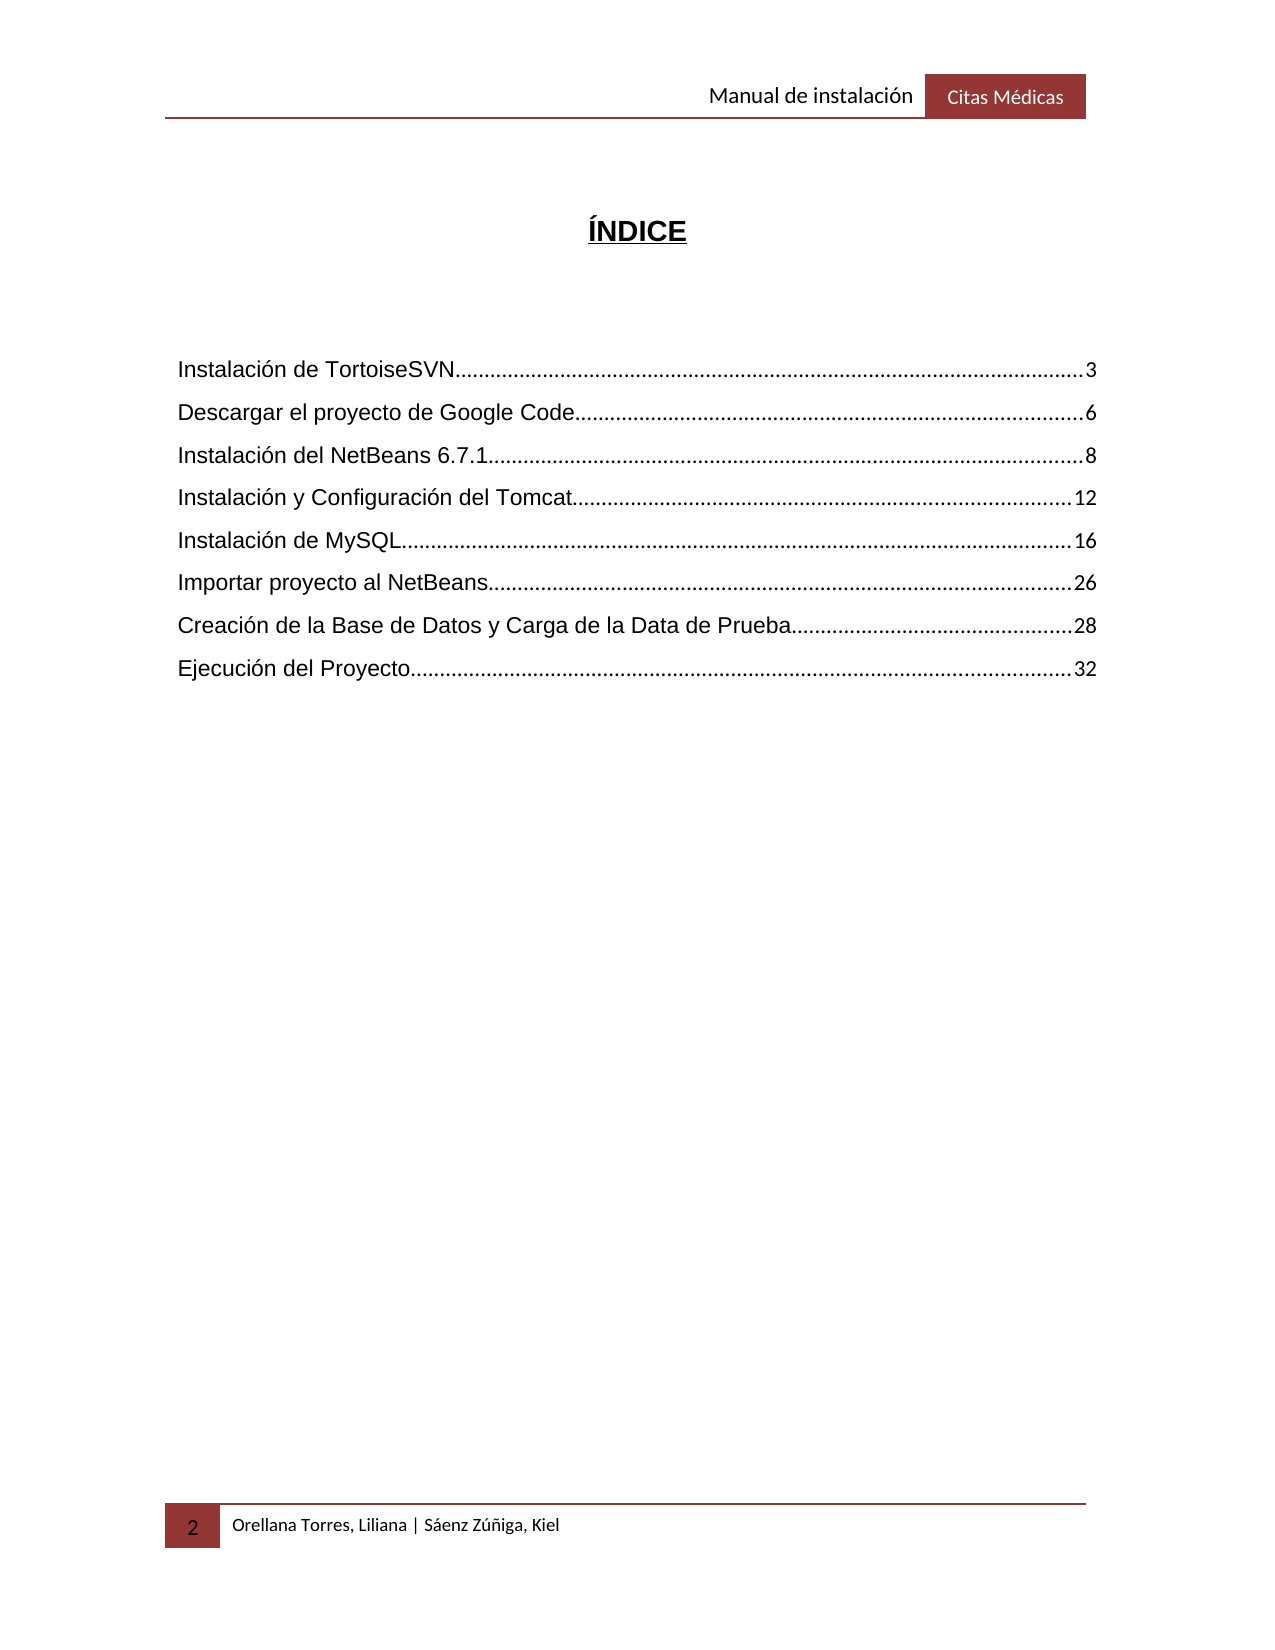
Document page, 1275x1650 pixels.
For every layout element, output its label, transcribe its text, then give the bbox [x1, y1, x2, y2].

text Creación de la Base de Datos y Carga de la Data de Prueba 28 [177, 611, 1098, 639]
text Descargar el proyecto de Google Code 6 [177, 398, 1098, 426]
text ÍNDICE [177, 214, 1098, 247]
text Ejecución del Proyecto 32 [177, 654, 1098, 682]
text Importar proyecto al NetBeans 26 [177, 568, 1098, 597]
text Instalación y Configuración del Tomcat 12 [177, 483, 1098, 511]
text Instalación de TortoiseSVN 3 [177, 356, 1098, 383]
text Instalación de MySQL 16 [177, 526, 1098, 554]
text Instalación del NetBeans 6.7.1 8 [177, 441, 1098, 469]
